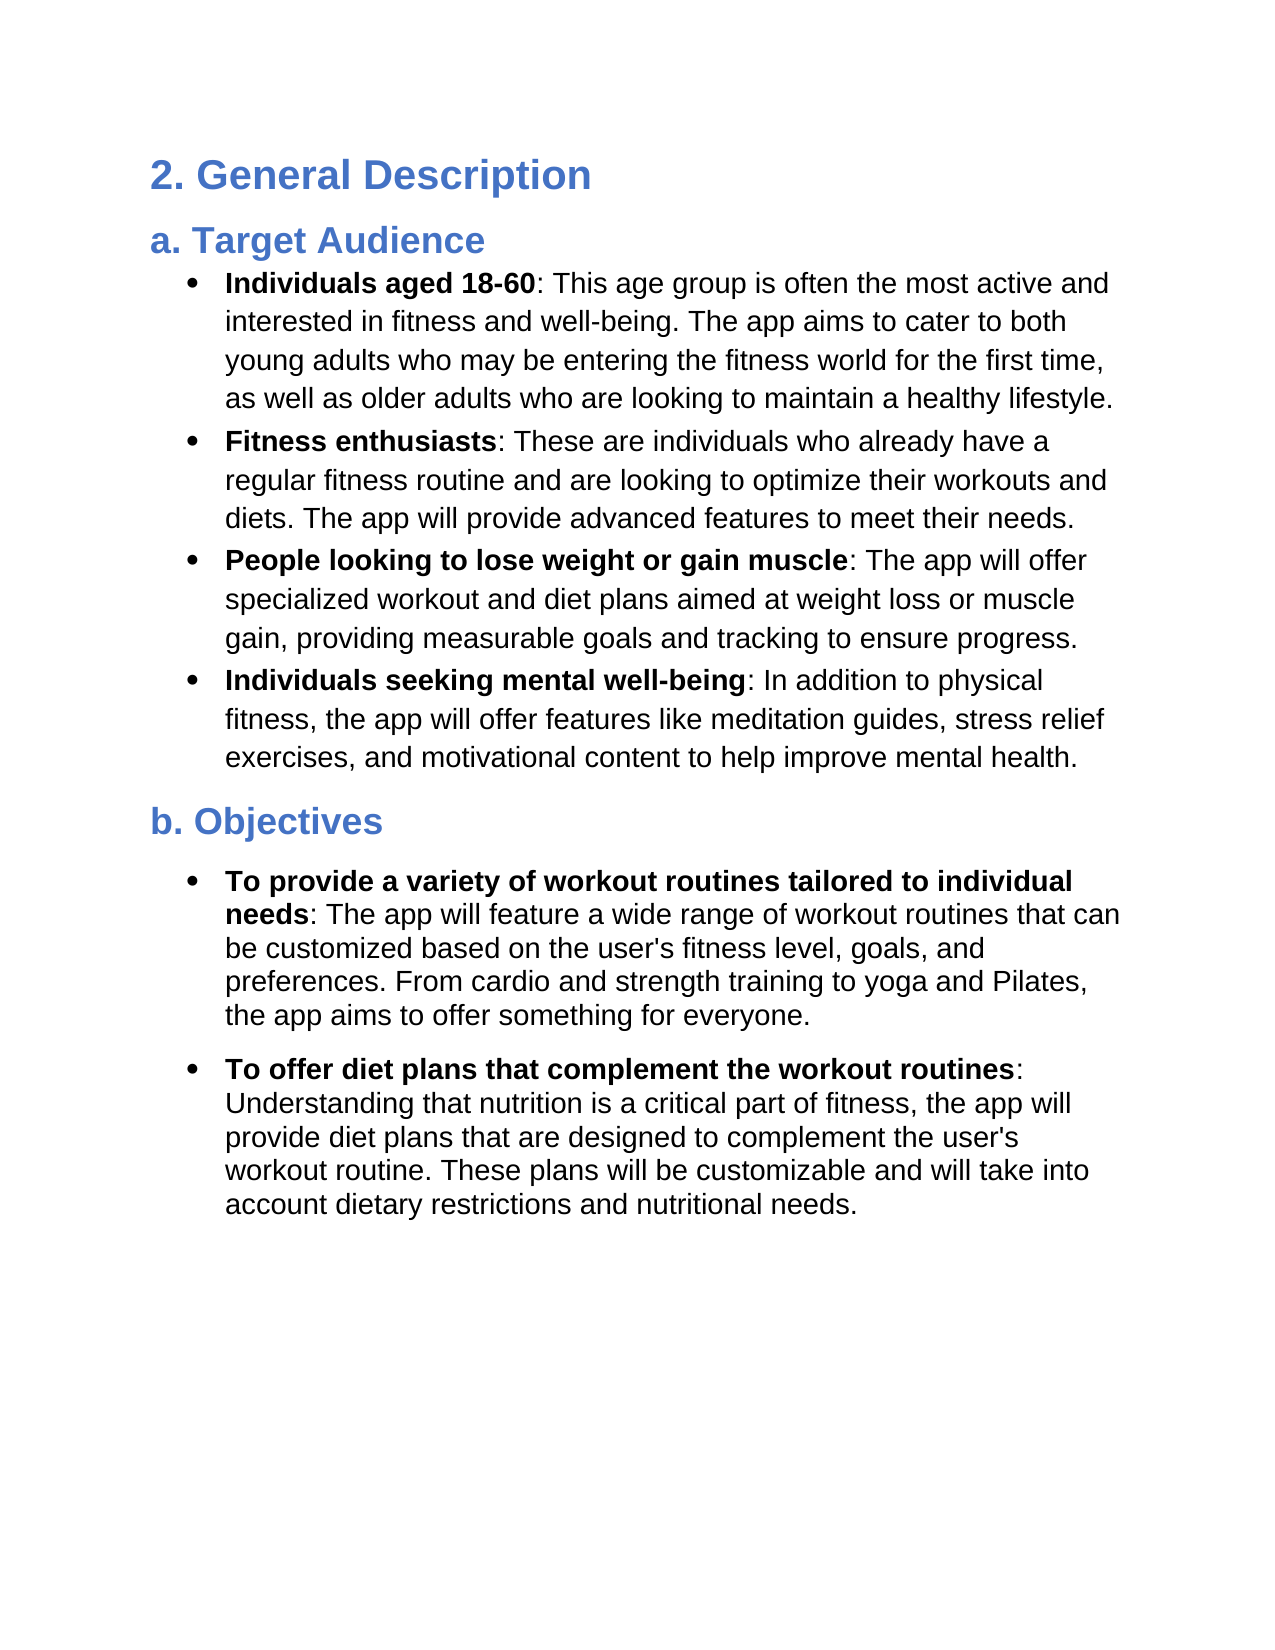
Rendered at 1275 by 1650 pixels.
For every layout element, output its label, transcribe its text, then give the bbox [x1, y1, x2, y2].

subtitle a. Target Audience [150, 219, 1125, 262]
list Individuals aged 18-60: This age group is often the most active and interested in fitness and well-being. The app aims to cater to both young adults who may be entering the fitness world for the first time, as well as older adults who are looking to maintain a healthy lifestyle. [187, 266, 1125, 415]
subtitle b. Objectives [150, 799, 1125, 843]
list Individuals seeking mental well-being: In addition to physical fitness, the app will offer features like meditation guides, stress relief exercises, and motivational content to help improve mental health. [187, 663, 1125, 774]
list Fitness enthusiasts: These are individuals who already have a regular fitness routine and are looking to optimize their workouts and diets. The app will provide advanced features to meet their needs. [187, 424, 1125, 534]
subtitle To provide a variety of workout routines tailored to individual needs: The app will feature a wide range of workout routines that can be customized based on the user's fitness level, goals, and preferences. From cardio and strength training to yoga and Pilates, the app aims to offer something for everyone. [187, 863, 1125, 1031]
subtitle To offer diet plans that complement the workout routines: Understanding that nutrition is a critical part of fitness, the app will provide diet plans that are designed to complement the user's workout routine. These plans will be customizable and will take into account dietary restrictions and nutritional needs. [187, 1052, 1125, 1220]
subtitle 2. General Description [150, 150, 1125, 198]
list People looking to lose weight or gain muscle: The app will offer specialized workout and diet plans aimed at weight loss or muscle gain, providing measurable goals and tracking to ensure progress. [187, 543, 1125, 654]
